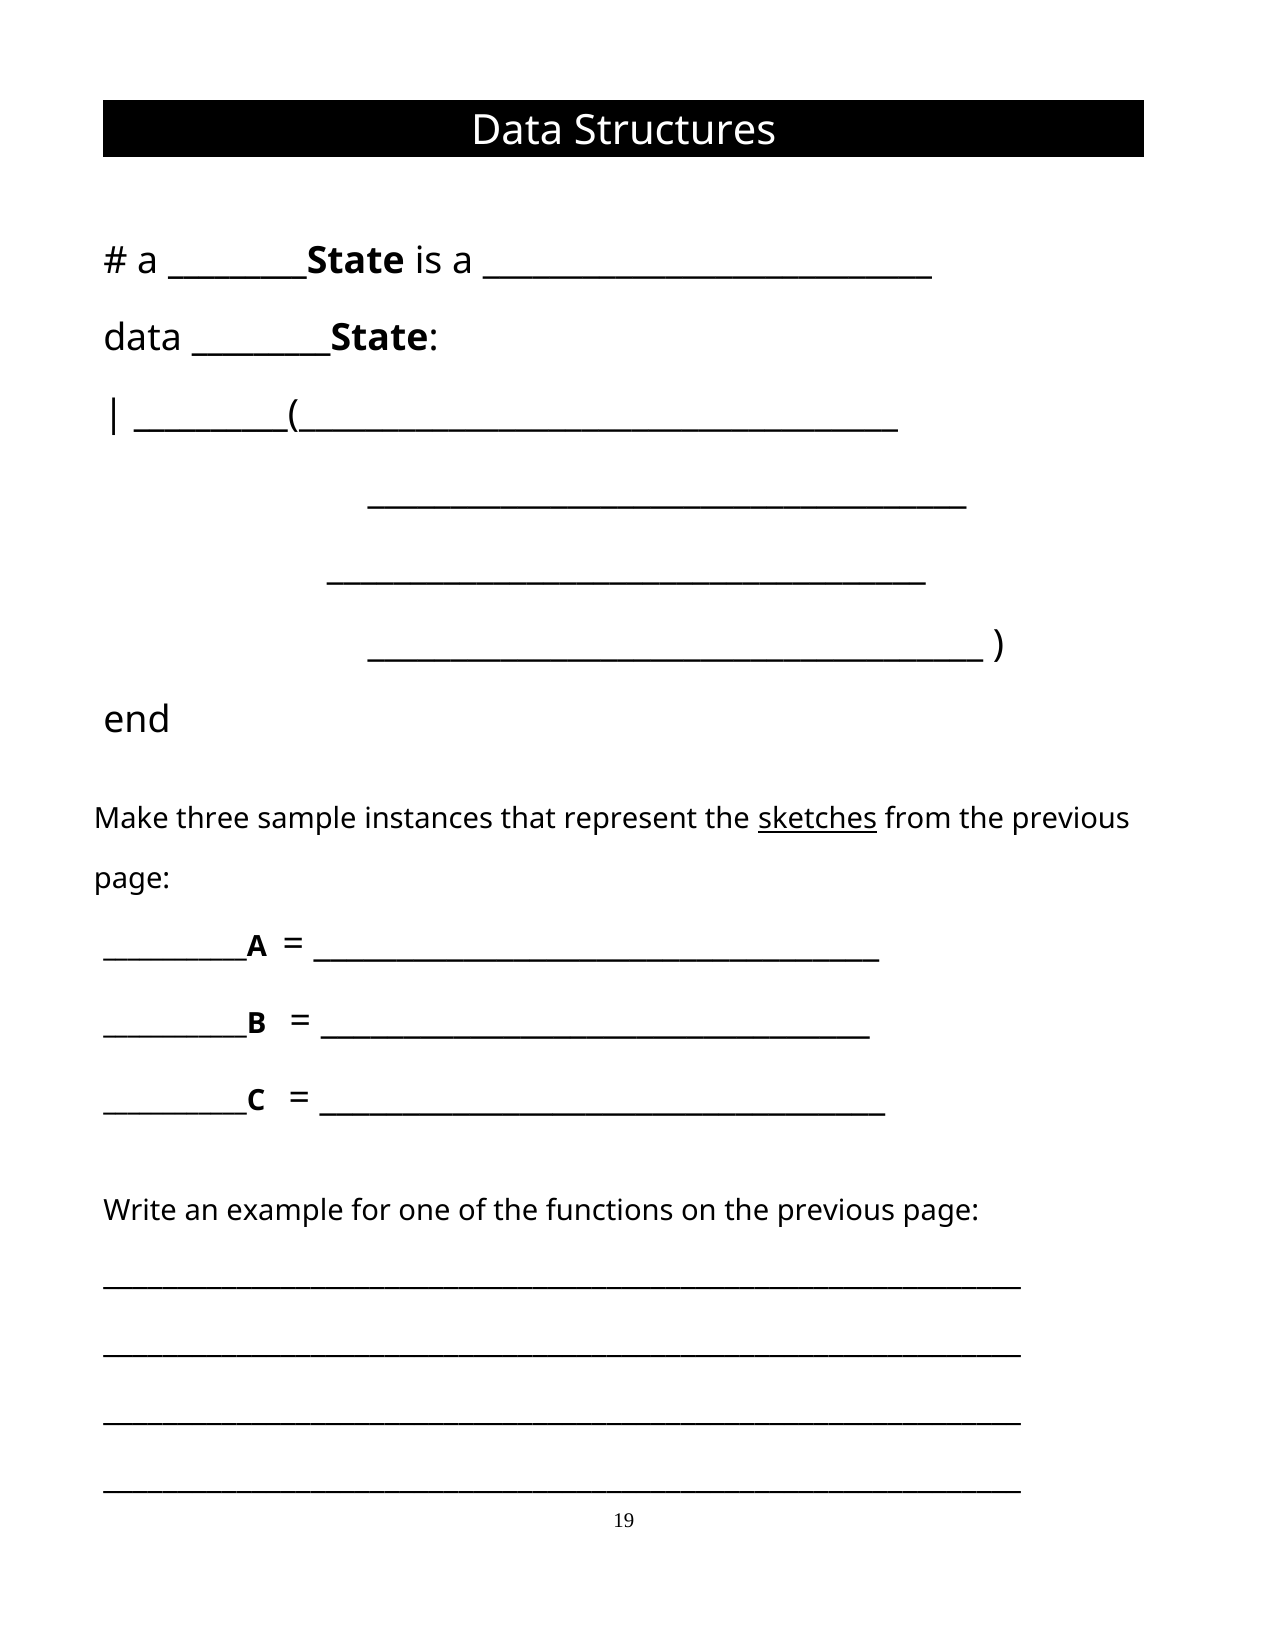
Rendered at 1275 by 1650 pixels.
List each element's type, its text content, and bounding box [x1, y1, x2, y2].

text ______________________________________________________________ [0, 1248, 1144, 1294]
subtitle Data Structures [103, 100, 1144, 157]
text ____________C = __________________________________ [0, 1070, 1144, 1121]
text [0, 1385, 1144, 1430]
text ____________________________________ [0, 539, 1144, 591]
text # a _________State is a ___________________________ [0, 233, 1144, 284]
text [0, 1317, 1144, 1362]
text ____________________________________ [0, 463, 1144, 514]
text ____________A = __________________________________ [0, 917, 1144, 968]
text ____________B = _________________________________ [0, 993, 1144, 1044]
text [0, 1453, 1144, 1498]
text Make three sample instances that represent the sketches from the previous page: [94, 798, 1144, 897]
text _____________________________________ ) [0, 616, 1144, 667]
text Write an example for one of the functions on the previous page: [103, 1189, 1144, 1229]
text | __________(____________________________________ [0, 386, 1144, 437]
text data _________State: [0, 310, 1144, 361]
text end [0, 693, 1144, 744]
